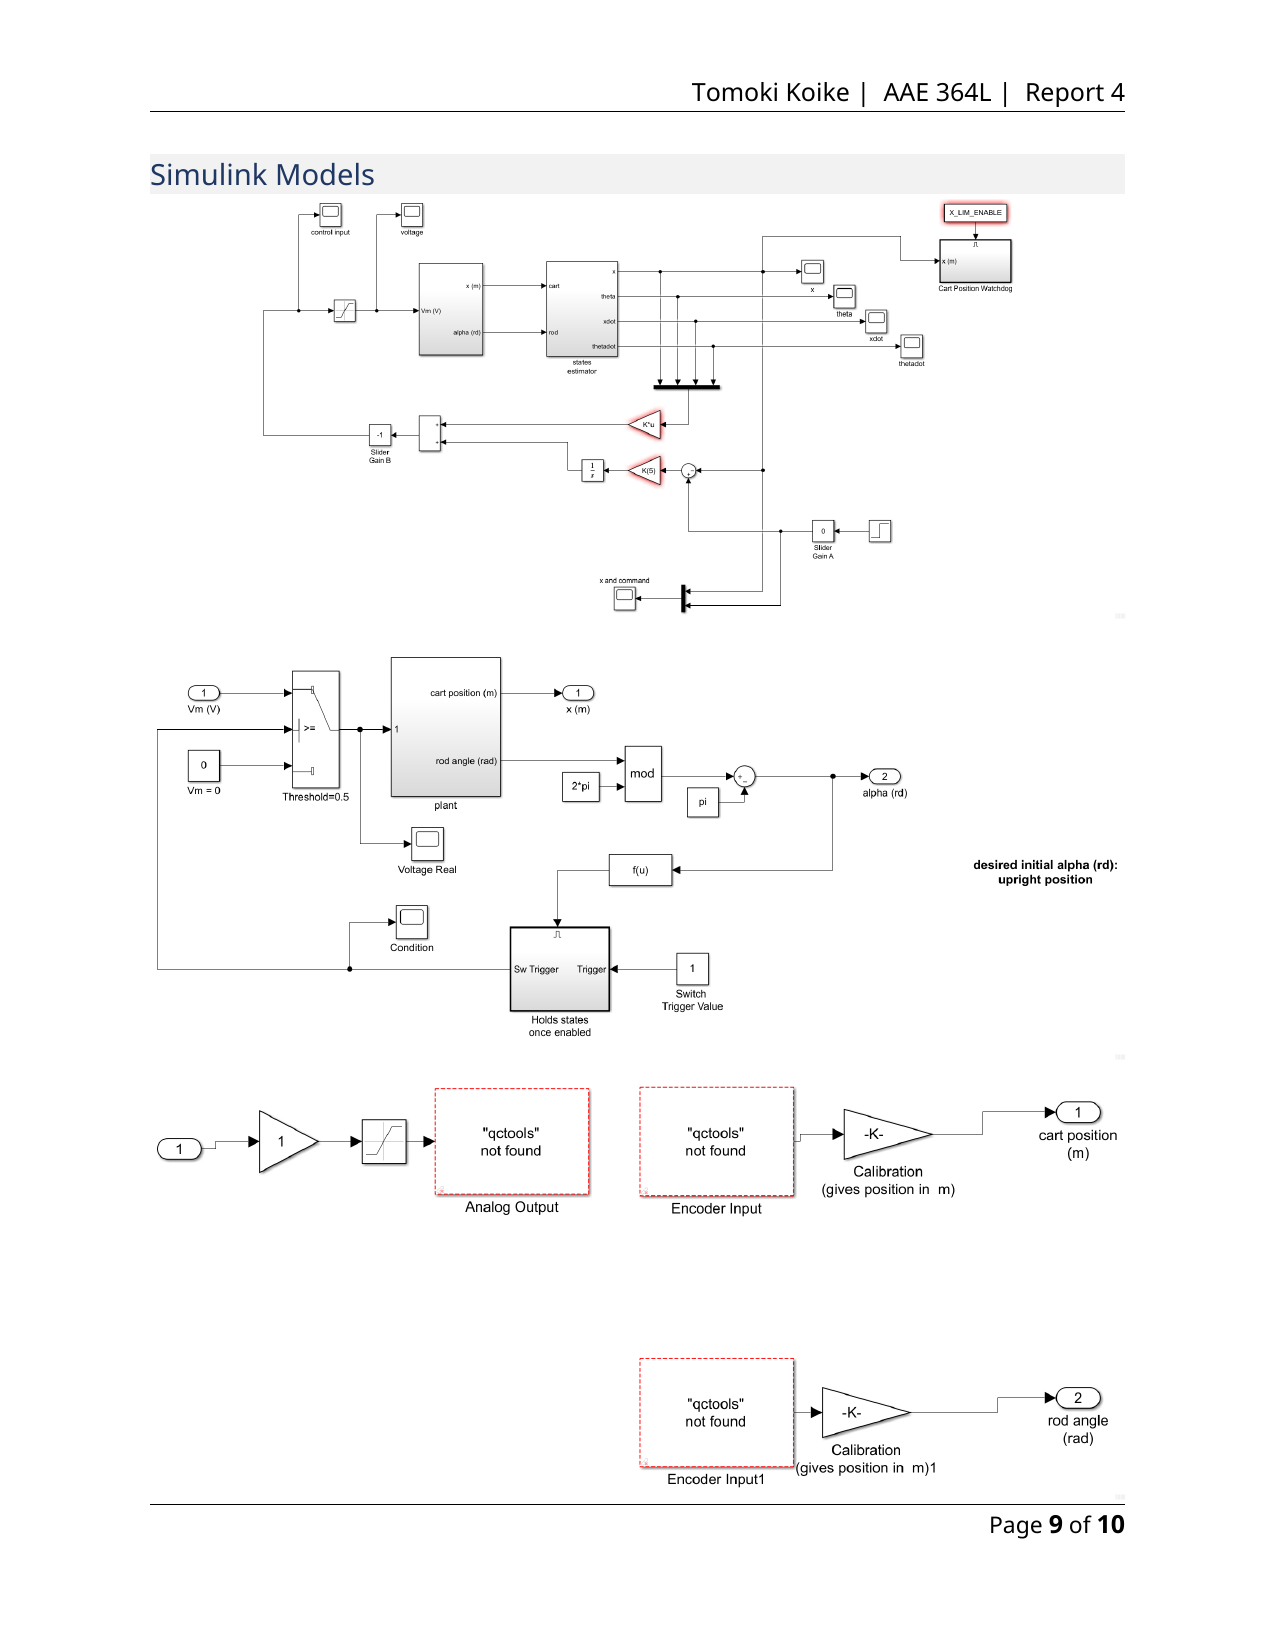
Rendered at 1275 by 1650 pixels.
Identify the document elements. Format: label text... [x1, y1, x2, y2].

picture [150, 1078, 1125, 1500]
picture [150, 197, 1125, 619]
subtitle Simulink Models [150, 154, 1125, 194]
picture [150, 637, 1125, 1060]
